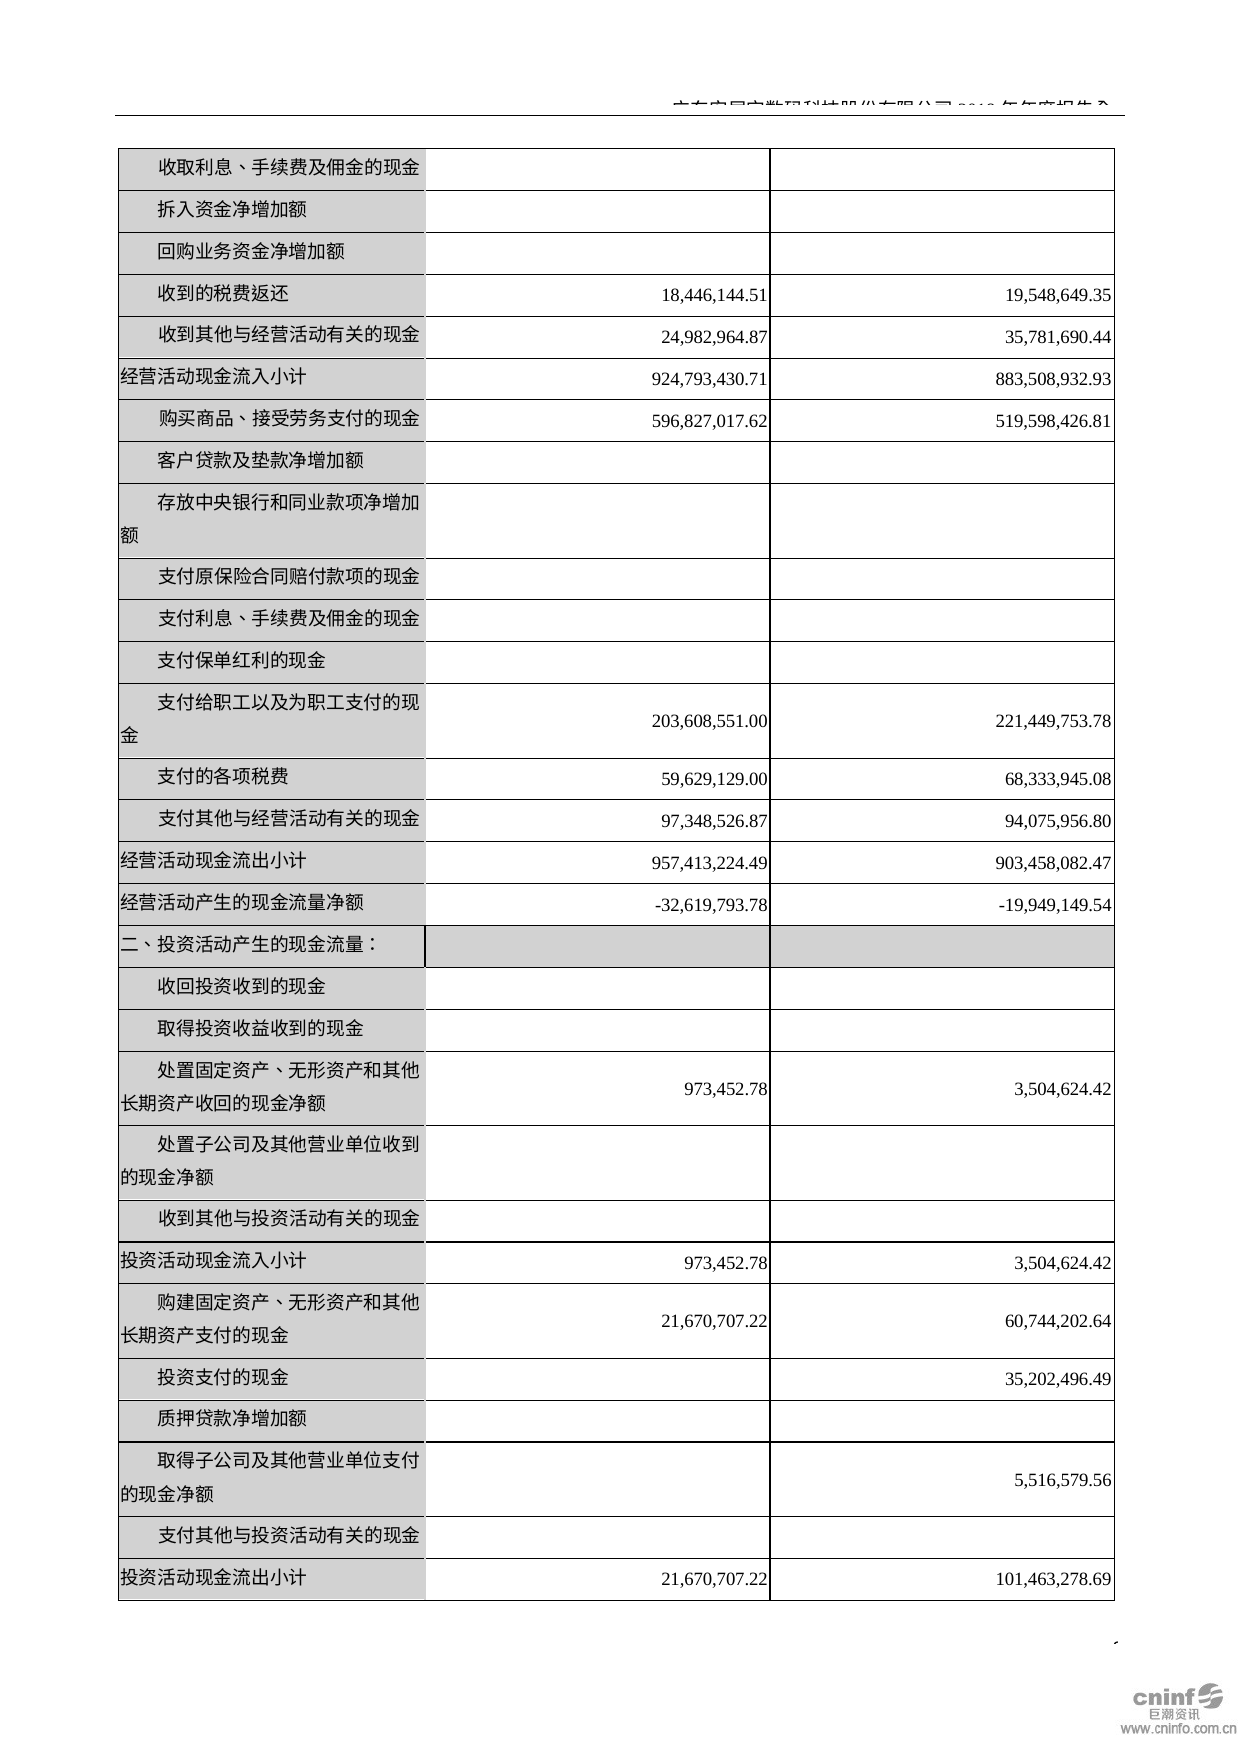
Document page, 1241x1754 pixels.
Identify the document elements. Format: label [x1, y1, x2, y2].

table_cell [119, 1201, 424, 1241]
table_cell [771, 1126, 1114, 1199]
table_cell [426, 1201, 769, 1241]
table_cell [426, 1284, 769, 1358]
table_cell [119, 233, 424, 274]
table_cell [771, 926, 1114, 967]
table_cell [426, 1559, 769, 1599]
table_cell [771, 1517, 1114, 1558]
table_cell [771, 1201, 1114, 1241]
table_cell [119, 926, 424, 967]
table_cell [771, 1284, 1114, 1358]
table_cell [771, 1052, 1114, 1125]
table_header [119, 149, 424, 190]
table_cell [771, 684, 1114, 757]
picture [1115, 1680, 1240, 1737]
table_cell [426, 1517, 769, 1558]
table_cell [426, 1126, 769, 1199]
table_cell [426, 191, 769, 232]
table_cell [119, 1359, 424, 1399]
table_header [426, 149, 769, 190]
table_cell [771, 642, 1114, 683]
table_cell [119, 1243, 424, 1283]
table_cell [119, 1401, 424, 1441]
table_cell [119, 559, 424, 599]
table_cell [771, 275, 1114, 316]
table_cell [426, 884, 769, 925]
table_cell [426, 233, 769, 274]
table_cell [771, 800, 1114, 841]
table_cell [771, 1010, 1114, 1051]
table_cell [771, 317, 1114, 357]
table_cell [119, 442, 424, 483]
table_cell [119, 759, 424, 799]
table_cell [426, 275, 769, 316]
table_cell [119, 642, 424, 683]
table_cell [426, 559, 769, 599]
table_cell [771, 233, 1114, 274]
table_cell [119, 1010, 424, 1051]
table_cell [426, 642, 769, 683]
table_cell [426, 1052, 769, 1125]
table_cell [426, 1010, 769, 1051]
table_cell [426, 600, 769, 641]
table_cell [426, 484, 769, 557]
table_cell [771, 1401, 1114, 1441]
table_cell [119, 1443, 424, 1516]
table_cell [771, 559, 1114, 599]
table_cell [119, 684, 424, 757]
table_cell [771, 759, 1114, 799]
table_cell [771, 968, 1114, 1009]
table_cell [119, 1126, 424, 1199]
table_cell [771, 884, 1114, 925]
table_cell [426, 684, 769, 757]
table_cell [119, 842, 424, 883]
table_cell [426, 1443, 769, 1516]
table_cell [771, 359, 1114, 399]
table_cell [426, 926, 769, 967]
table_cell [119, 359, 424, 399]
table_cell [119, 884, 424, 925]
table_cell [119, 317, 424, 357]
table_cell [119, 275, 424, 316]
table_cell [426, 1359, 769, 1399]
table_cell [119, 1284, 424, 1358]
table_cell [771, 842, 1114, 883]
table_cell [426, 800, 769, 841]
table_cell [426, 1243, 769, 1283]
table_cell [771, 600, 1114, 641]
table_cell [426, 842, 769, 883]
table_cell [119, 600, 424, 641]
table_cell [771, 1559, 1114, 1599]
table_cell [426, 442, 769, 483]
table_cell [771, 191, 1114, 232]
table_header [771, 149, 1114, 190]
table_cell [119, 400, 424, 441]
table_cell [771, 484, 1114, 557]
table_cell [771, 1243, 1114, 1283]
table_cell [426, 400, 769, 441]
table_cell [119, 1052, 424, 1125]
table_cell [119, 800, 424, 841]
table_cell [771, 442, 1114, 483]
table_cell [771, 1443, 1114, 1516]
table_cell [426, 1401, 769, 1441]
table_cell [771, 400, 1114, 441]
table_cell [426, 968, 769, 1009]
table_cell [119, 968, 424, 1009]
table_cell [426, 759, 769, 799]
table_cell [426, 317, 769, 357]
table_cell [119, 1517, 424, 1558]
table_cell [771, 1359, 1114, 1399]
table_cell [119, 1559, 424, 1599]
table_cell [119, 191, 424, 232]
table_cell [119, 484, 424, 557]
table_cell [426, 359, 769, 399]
